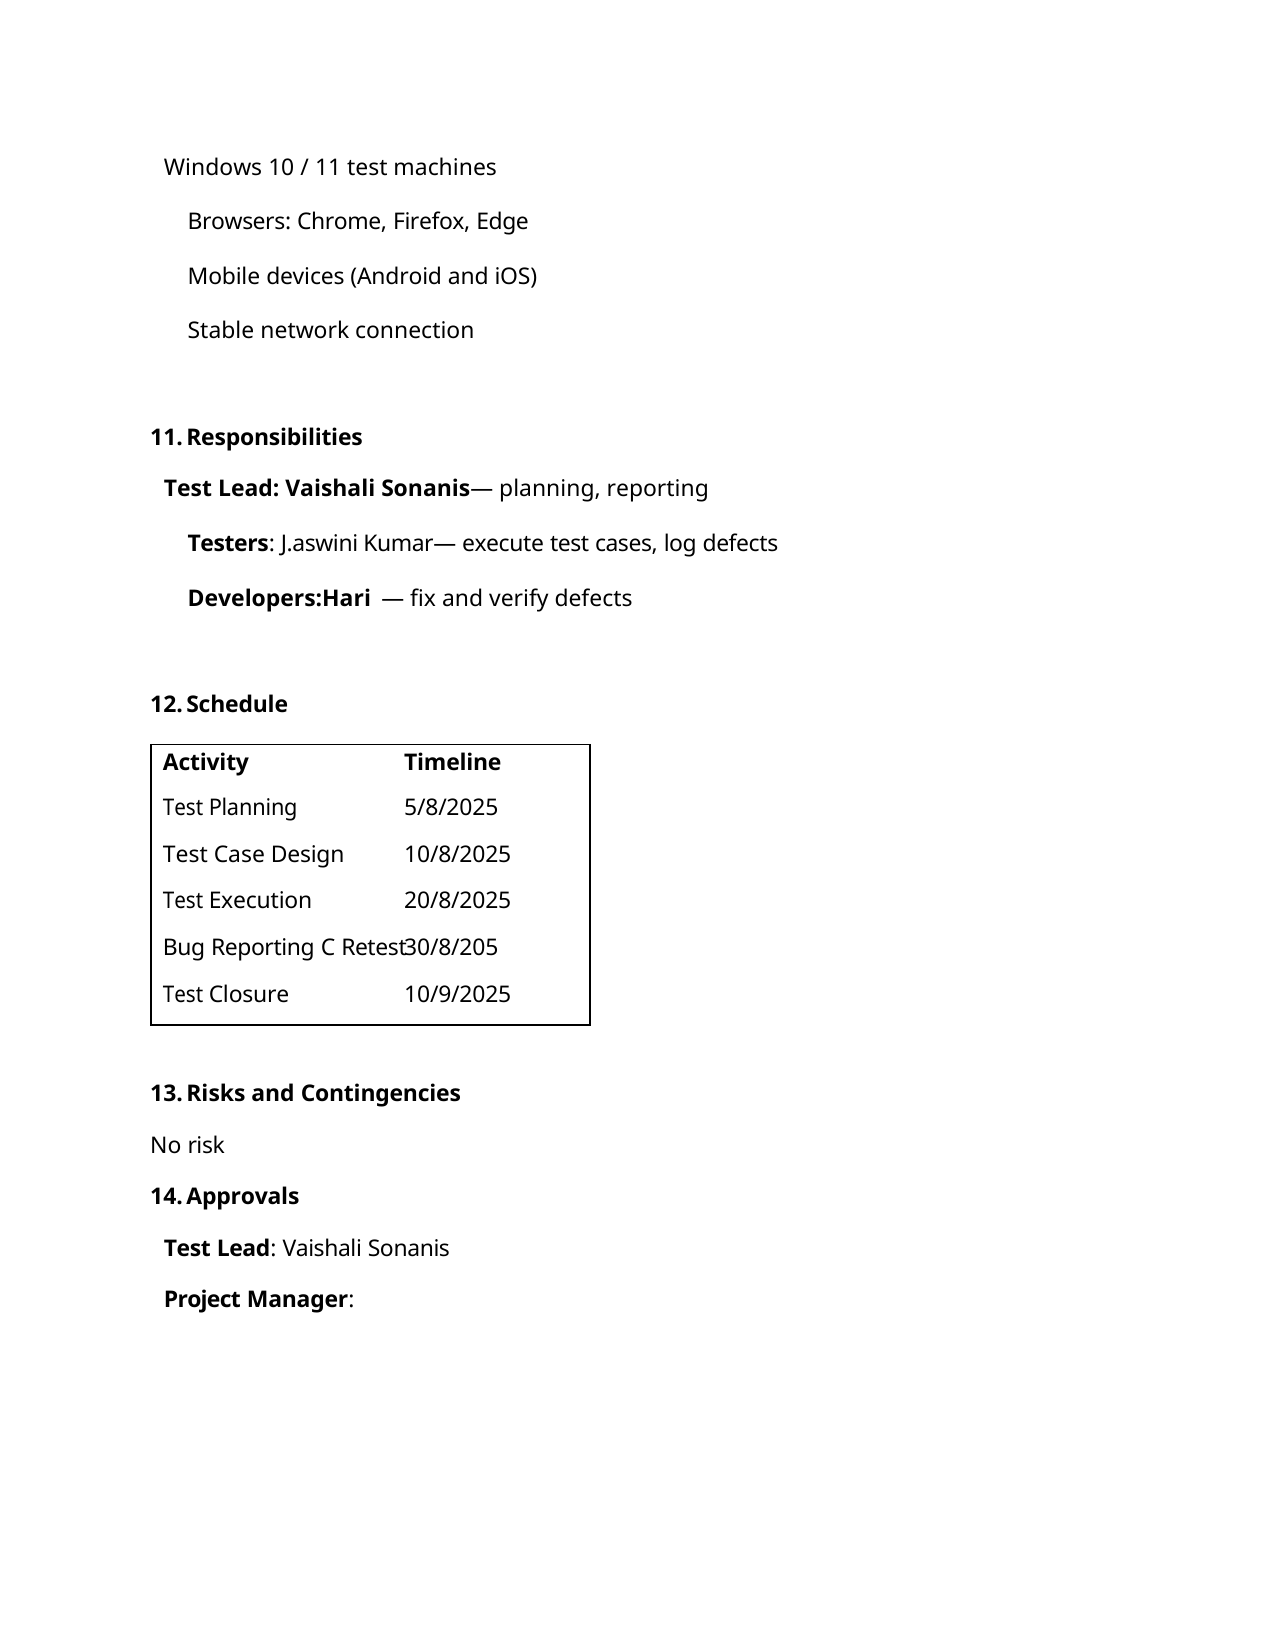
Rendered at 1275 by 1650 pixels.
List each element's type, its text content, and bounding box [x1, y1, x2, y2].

table_header Timeline [407, 745, 589, 781]
table_cell 20/8/2025 [407, 875, 589, 921]
table_cell 10/8/2025 [407, 828, 589, 875]
table_cell Bug Reporting C Retest [152, 921, 407, 968]
text Test Lead: Vaishali Sonanis— planning, reporting Testers: J.aswini Kumar— execute test cases, log defects Developers:Hari — fix and verify defects [164, 472, 779, 613]
table_header Activity [152, 745, 407, 781]
subtitle Schedule [150, 688, 1087, 719]
text Test Lead: Vaishali Sonanis [164, 1232, 1087, 1263]
table_cell Test Closure [152, 968, 407, 1024]
list Risks and Contingencies [150, 1077, 1087, 1108]
table_cell 10/9/2025 [407, 968, 589, 1024]
table_cell Test Planning [152, 781, 407, 828]
subtitle Approvals [150, 1180, 1087, 1212]
table_cell 5/8/2025 [407, 781, 589, 828]
table_cell 30/8/205 [407, 921, 589, 968]
text No risk [150, 1129, 1087, 1160]
text Windows 10 / 11 test machines Browsers: Chrome, Firefox, Edge Mobile devices (Android and iOS) Stable network connection [164, 150, 571, 346]
subtitle Responsibilities [150, 421, 1087, 452]
text Project Manager: [164, 1283, 1087, 1314]
table_cell Test Execution [152, 875, 407, 921]
table_cell Test Case Design [152, 828, 407, 875]
